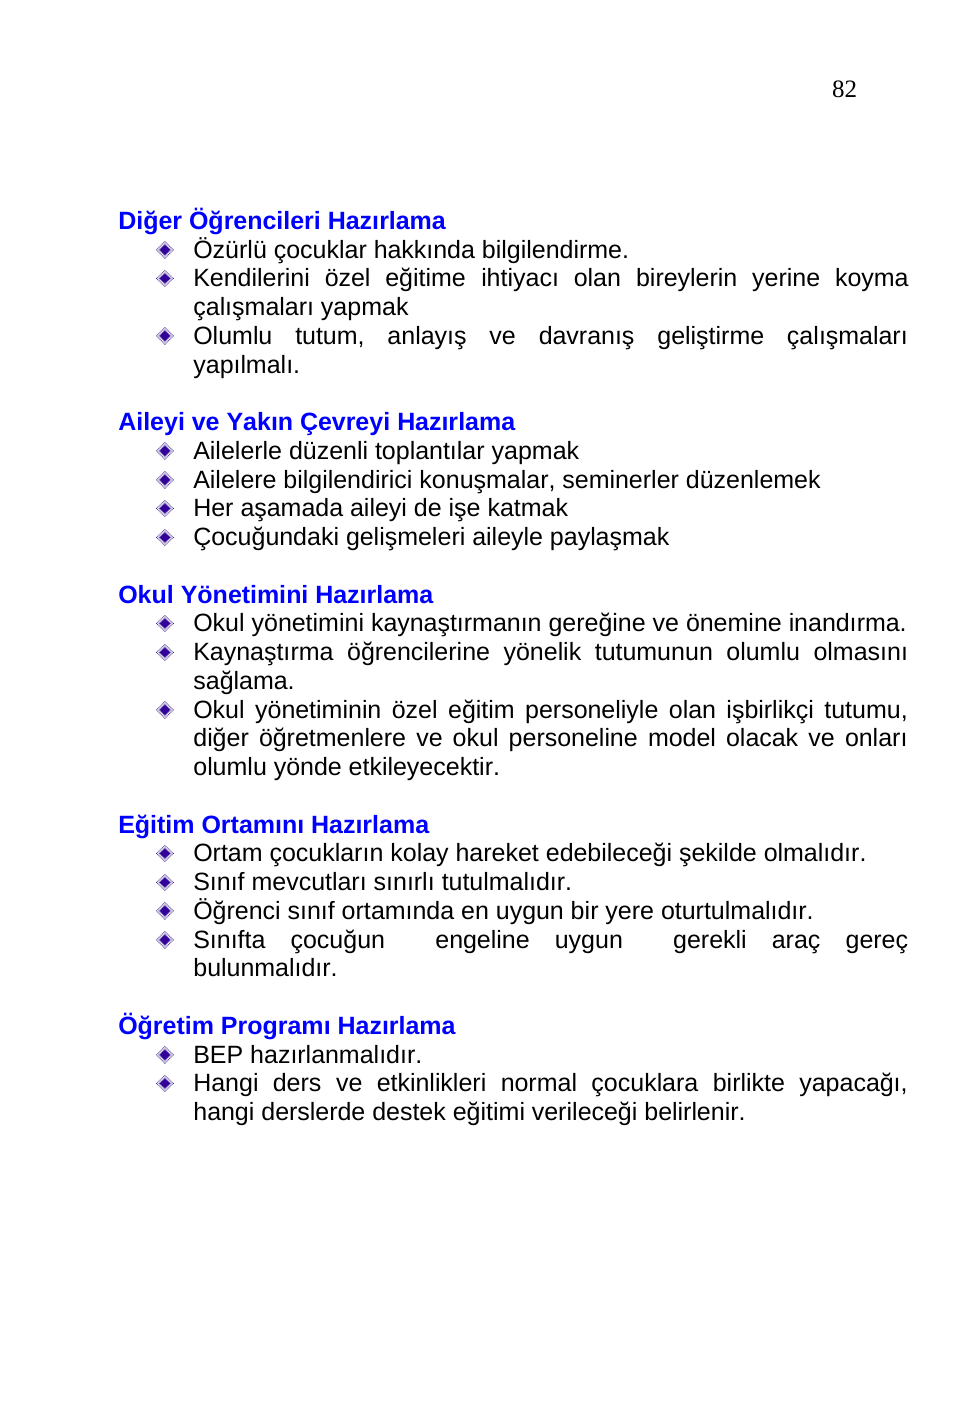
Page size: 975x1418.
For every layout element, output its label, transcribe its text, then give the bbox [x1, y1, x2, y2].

picture [156, 902, 174, 920]
picture [156, 529, 174, 546]
list Özürlü çocuklar hakkında bilgilendirme. [156, 235, 909, 263]
picture [156, 241, 174, 259]
picture [156, 615, 174, 632]
picture [156, 442, 174, 460]
picture [156, 1046, 174, 1064]
list Sınıf mevcutları sınırlı tutulmalıdır. [156, 867, 909, 896]
list Ortam çocukların kolay hareket edebileceği şekilde olmalıdır. [156, 838, 909, 867]
picture [156, 327, 174, 345]
picture [156, 644, 174, 661]
text Aileyi ve Yakın Çevreyi Hazırlama [118, 407, 909, 436]
picture [156, 471, 174, 489]
list Okul yönetimini kaynaştırmanın gereğine ve önemine inandırma. [156, 608, 909, 637]
text Diğer Öğrencileri Hazırlama [118, 206, 909, 235]
list Ailelere bilgilendirici konuşmalar, seminerler düzenlemek [156, 465, 909, 493]
text Eğitim Ortamını Hazırlama [118, 810, 909, 838]
list Hangi ders ve etkinlikleri normal çocuklara birlikte yapacağı, hangi derslerde destek eğitimi verileceği belirlenir. [156, 1068, 909, 1126]
list Okul yönetiminin özel eğitim personeliyle olan işbirlikçi tutumu, diğer öğretmenlere ve okul personeline model olacak ve onları olumlu yönde etkileyecektir. [156, 695, 909, 781]
list Sınıfta çocuğun engeline uygun gerekli araç gereç bulunmalıdır. [156, 925, 909, 982]
list BEP hazırlanmalıdır. [156, 1040, 909, 1068]
list Olumlu tutum, anlayış ve davranış geliştirme çalışmaları yapılmalı. [156, 321, 909, 378]
picture [156, 931, 174, 949]
text Öğretim Programı Hazırlama [118, 1011, 909, 1040]
picture [156, 1075, 174, 1092]
list Kendilerini özel eğitime ihtiyacı olan bireylerin yerine koyma çalışmaları yapmak [156, 263, 909, 321]
list Öğrenci sınıf ortamında en uygun bir yere oturtulmalıdır. [156, 896, 909, 925]
picture [156, 500, 174, 517]
picture [156, 845, 174, 862]
text Okul Yönetimini Hazırlama [118, 580, 909, 608]
list Ailelerle düzenli toplantılar yapmak [156, 436, 909, 465]
picture [156, 701, 174, 719]
picture [156, 874, 174, 891]
list Çocuğundaki gelişmeleri aileyle paylaşmak [156, 522, 909, 551]
list Her aşamada aileyi de işe katmak [156, 493, 909, 522]
picture [156, 270, 174, 287]
list Kaynaştırma öğrencilerine yönelik tutumunun olumlu olmasını sağlama. [156, 637, 909, 695]
